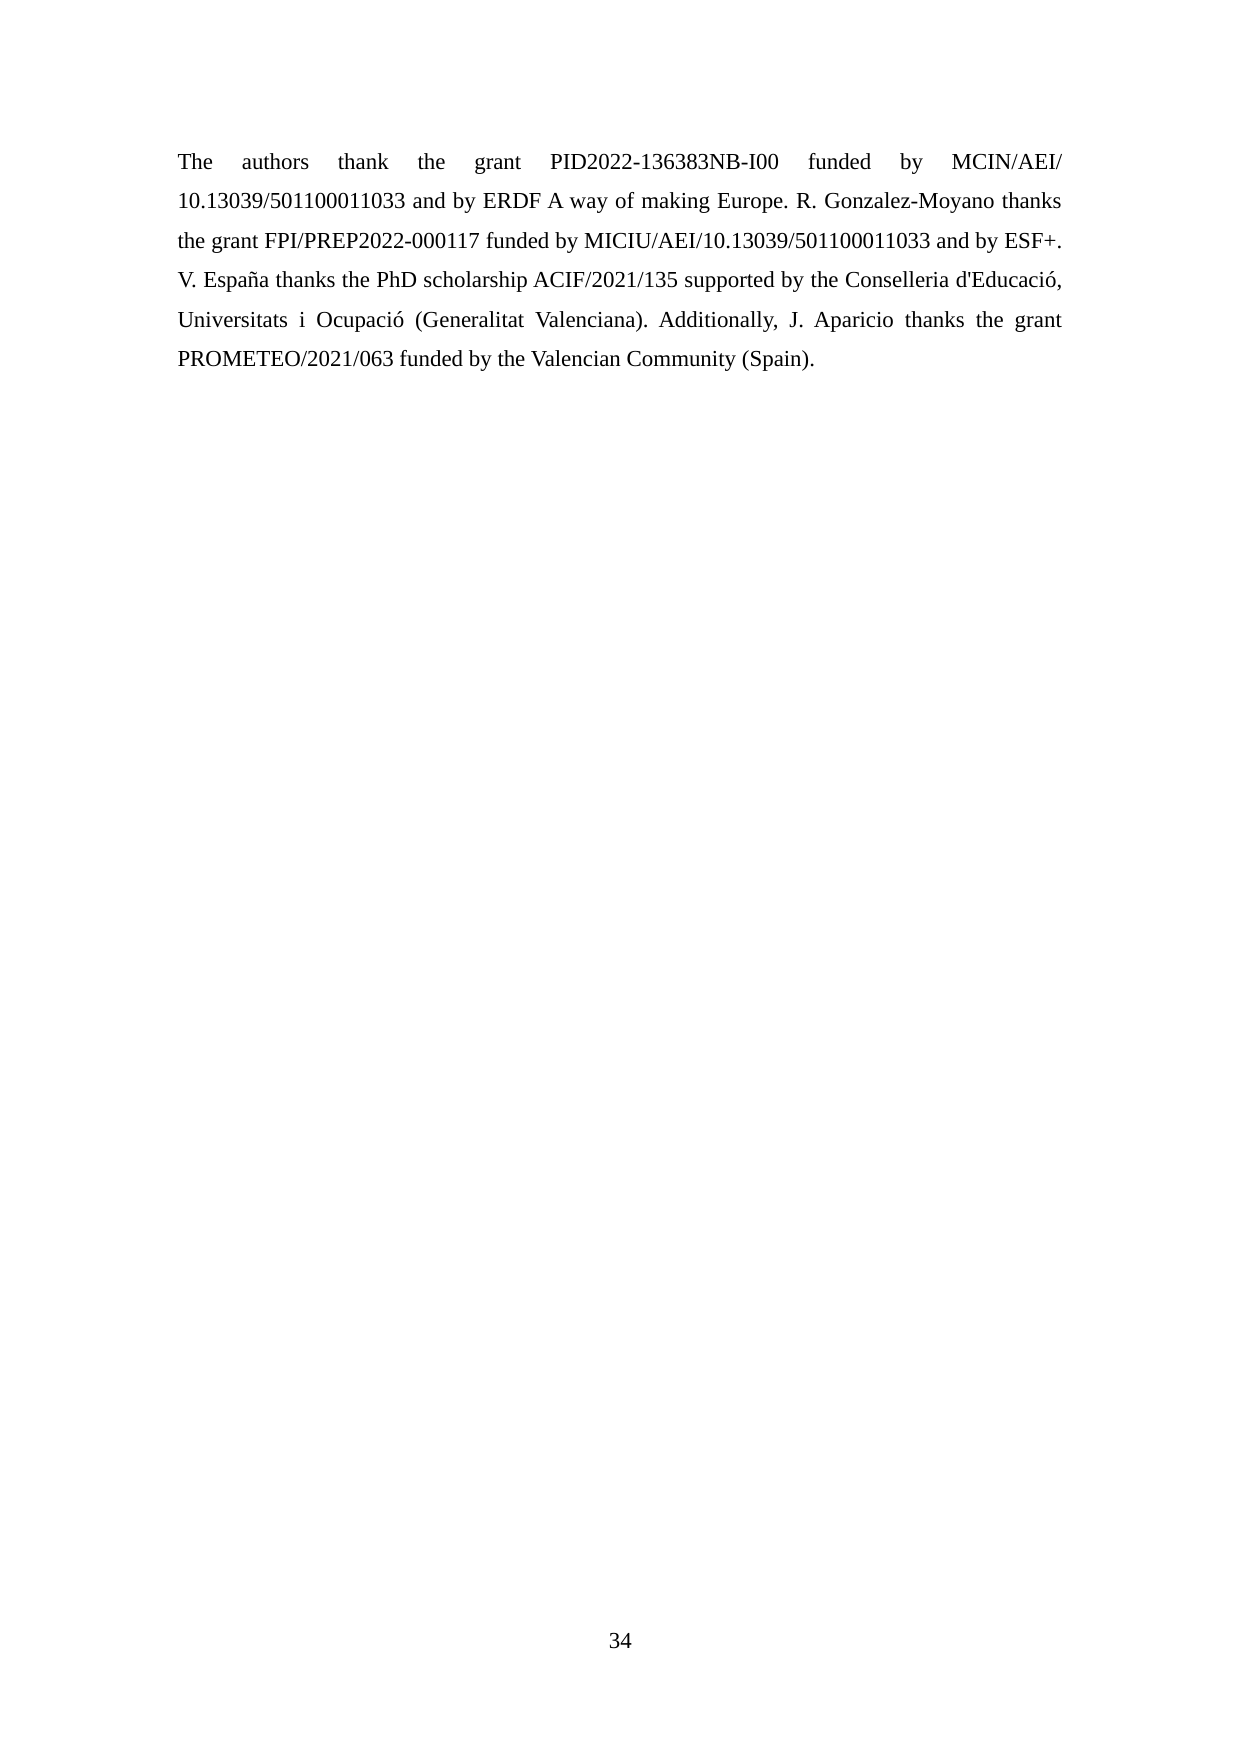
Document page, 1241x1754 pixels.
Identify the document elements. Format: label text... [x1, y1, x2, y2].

text The authors thank the grant PID2022-136383NB-I00 funded by MCIN/AEI/ 10.13039/501100011033 and by ERDF A way of making Europe. R. Gonzalez-Moyano thanks the grant FPI/PREP2022-000117 funded by MICIU/AEI/10.13039/501100011033 and by ESF+. V. España thanks the PhD scholarship ACIF/2021/135 supported by the Conselleria d'Educació, Universitats i Ocupació (Generalitat Valenciana). Additionally, J. Aparicio thanks the grant PROMETEO/2021/063 funded by the Valencian Community (Spain). [177, 148, 1063, 371]
